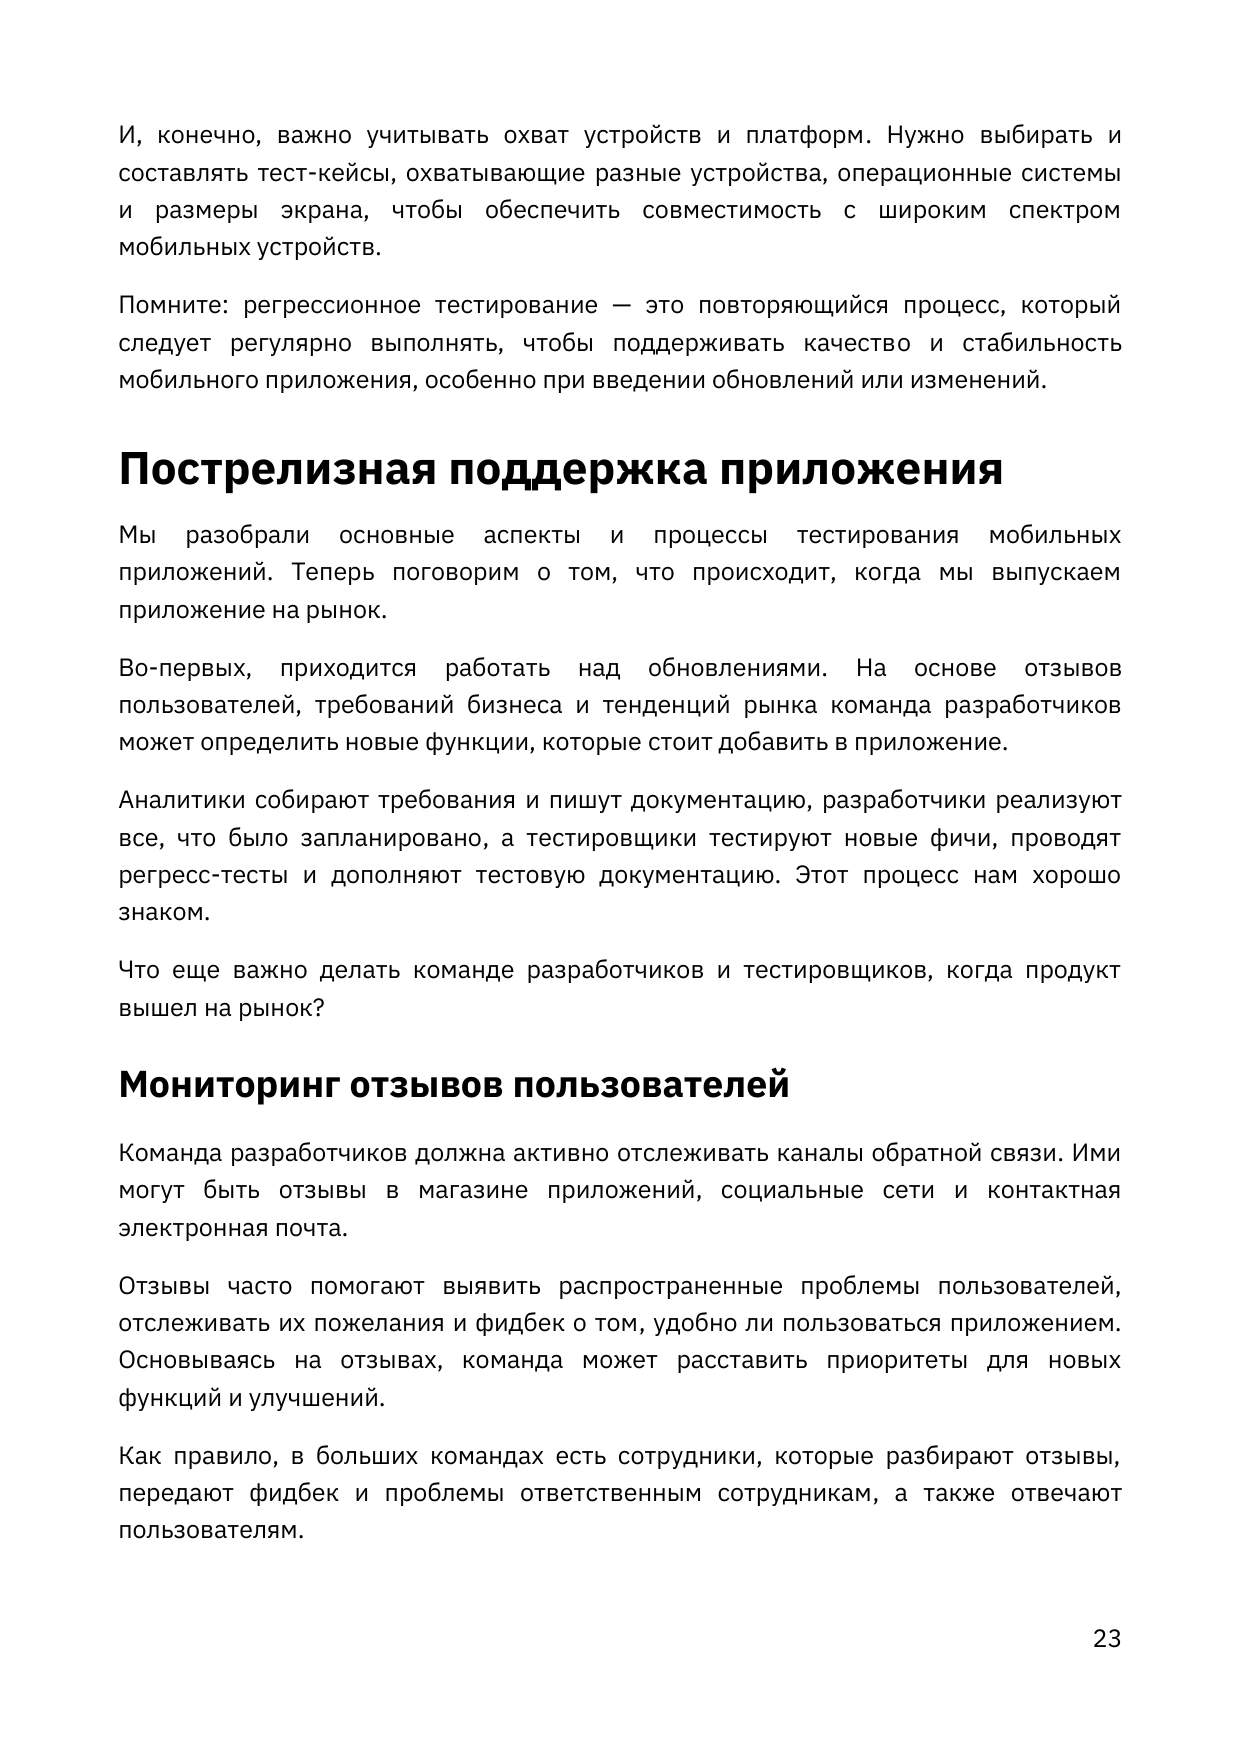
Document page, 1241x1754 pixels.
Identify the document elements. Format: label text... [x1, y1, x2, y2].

text Что еще важно делать команде разработчиков и тестировщиков, когда продукт вышел на рынок? [118, 953, 1122, 1023]
subtitle Пострелизная поддержка приложения [118, 437, 1122, 497]
text И, конечно, важно учитывать охват устройств и платформ. Нужно выбирать и составлять тест-кейсы, охватывающие разные устройства, операционные системы и размеры экрана, чтобы обеспечить совместимость с широким спектром мобильных устройств. [118, 118, 1122, 262]
text Аналитики собирают требования и пишут документацию, разработчики реализуют все, что было запланировано, а тестировщики тестируют новые фичи, проводят регресс-тесты и дополняют тестовую документацию. Этот процесс нам хорошо знаком. [118, 783, 1122, 928]
text Команда разработчиков должна активно отслеживать каналы обратной связи. Ими могут быть отзывы в магазине приложений, социальные сети и контактная электронная почта. [118, 1136, 1122, 1243]
text Мы разобрали основные аспекты и процессы тестирования мобильных приложений. Теперь поговорим о том, что происходит, когда мы выпускаем приложение на рынок. [118, 518, 1122, 625]
text Как правило, в больших командах есть сотрудники, которые разбирают отзывы, передают фидбек и проблемы ответственным сотрудникам, а также отвечают пользователям. [118, 1439, 1122, 1546]
subtitle Мониторинг отзывов пользователей [118, 1059, 1122, 1108]
text Во-первых, приходится работать над обновлениями. На основе отзывов пользователей, требований бизнеса и тенденций рынка команда разработчиков может определить новые функции, которые стоит добавить в приложение. [118, 651, 1122, 758]
text Помните: регрессионное тестирование — это повторяющийся процесс, который следует регулярно выполнять, чтобы поддерживать качество и стабильность мобильного приложения, особенно при введении обновлений или изменений. [118, 288, 1122, 395]
text Отзывы часто помогают выявить распространенные проблемы пользователей, отслеживать их пожелания и фидбек о том, удобно ли пользоваться приложением. Основываясь на отзывах, команда может расставить приоритеты для новых функций и улучшений. [118, 1269, 1122, 1413]
